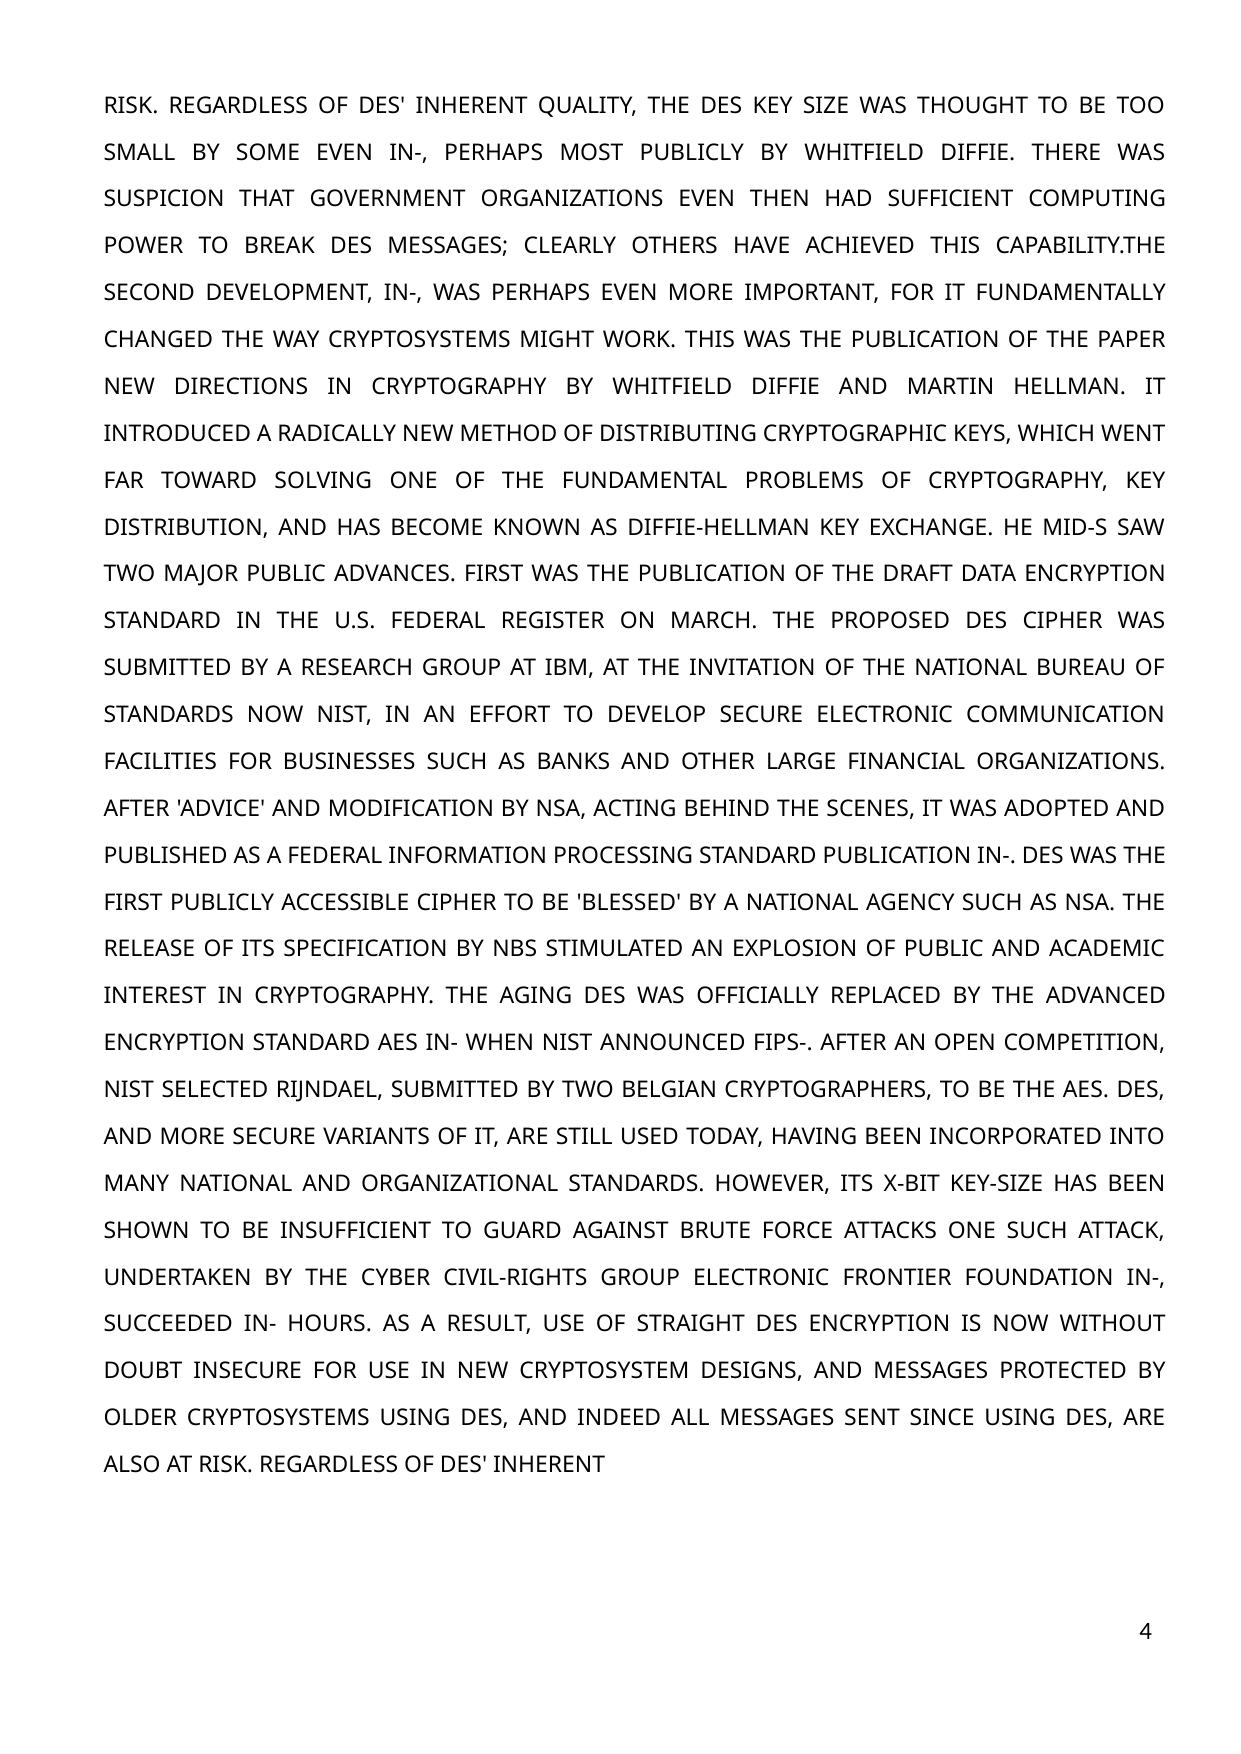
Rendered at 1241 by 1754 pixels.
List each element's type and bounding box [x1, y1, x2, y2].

text [103, 88, 1166, 1479]
